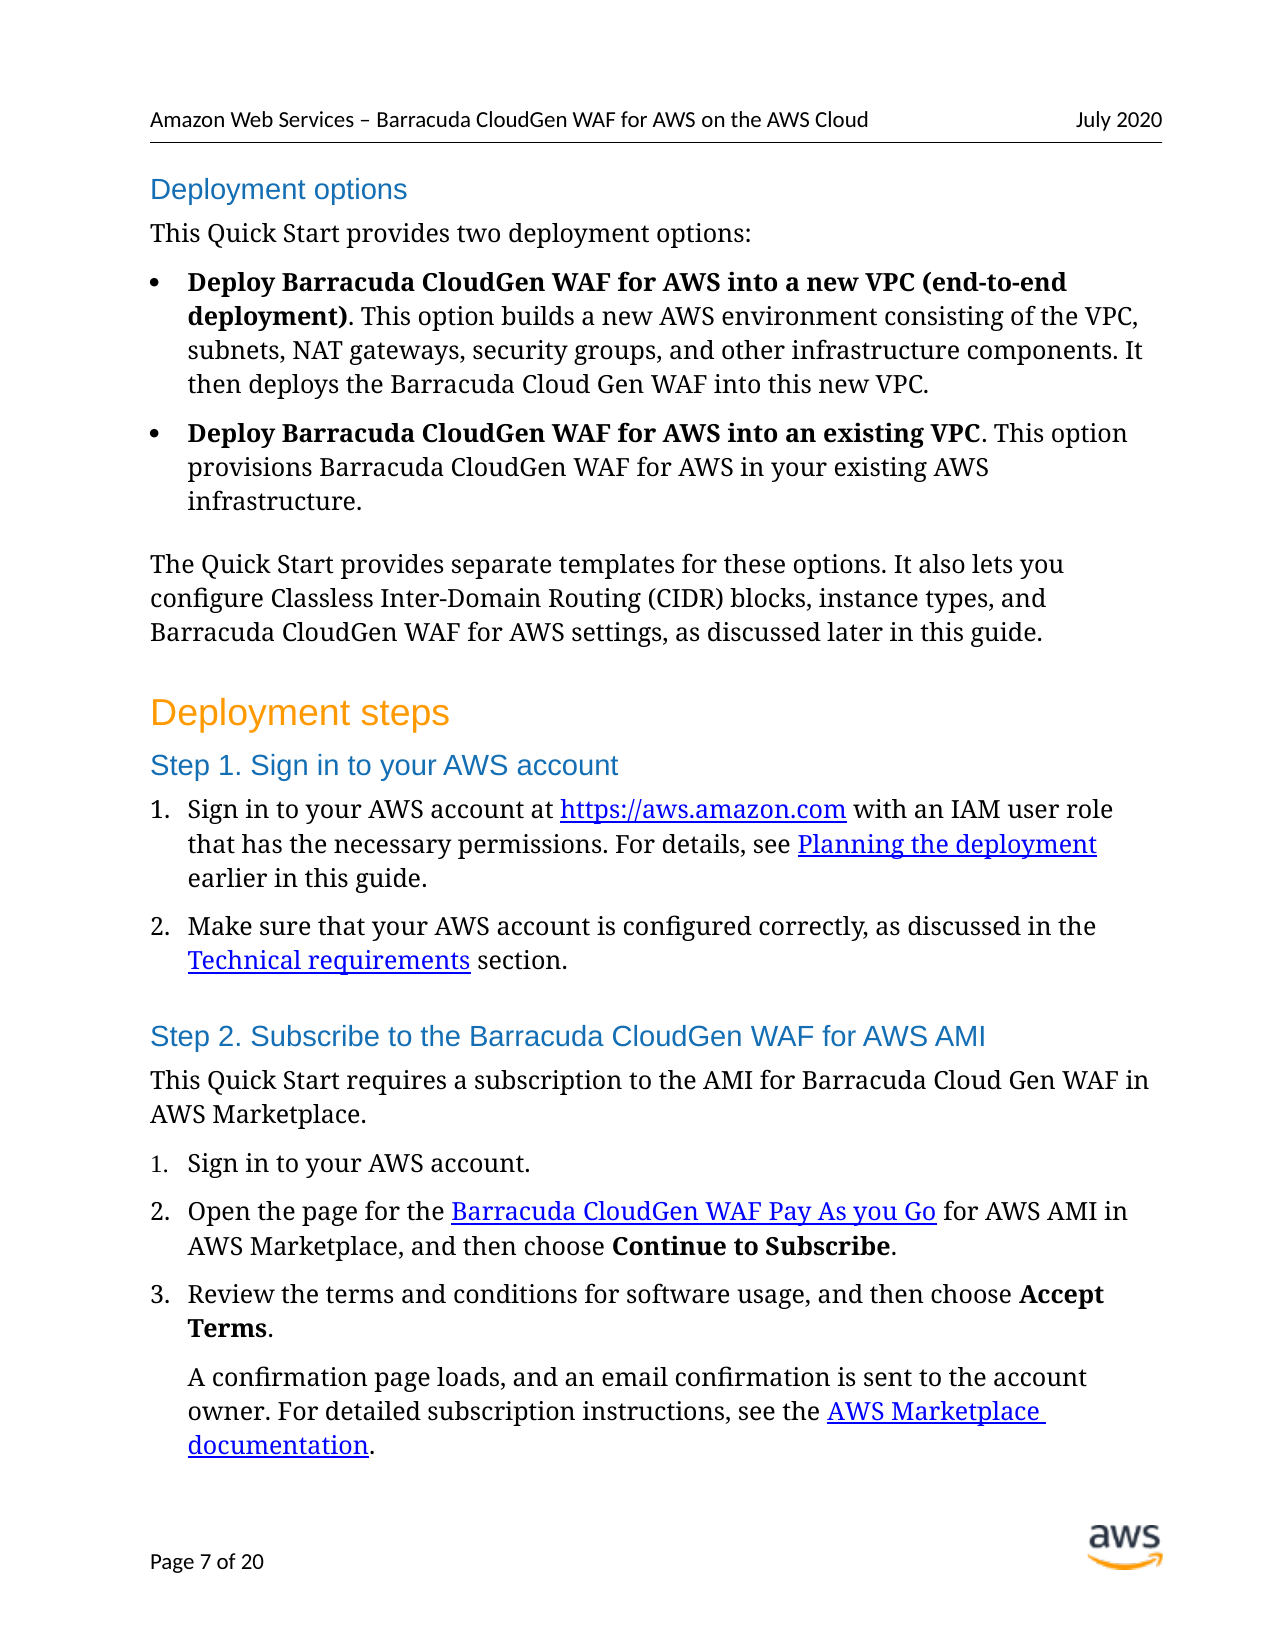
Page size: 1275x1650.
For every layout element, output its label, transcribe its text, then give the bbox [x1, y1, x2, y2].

list Deploy Barracuda CloudGen WAF for AWS into an existing VPC. This option provisions Barracuda CloudGen WAF for AWS in your existing AWS infrastructure. [150, 415, 1162, 517]
subtitle Deployment steps [150, 691, 1162, 734]
list Make sure that your AWS account is configured correctly, as discussed in the Technical requirements section. [150, 909, 1162, 977]
subtitle Step 2. Subscribe to the Barracuda CloudGen WAF for AWS AMI [150, 1019, 1162, 1052]
list Open the page for the Barracuda CloudGen WAF Pay As you Go for AWS AMI in AWS Marketplace, and then choose Continue to Subscribe. [150, 1194, 1162, 1262]
picture [1087, 1525, 1163, 1570]
list Sign in to your AWS account. [150, 1145, 1162, 1179]
list Sign in to your AWS account at https://aws.amazon.com with an IAM user role that has the necessary permissions. For details, see Planning the deployment earlier in this guide. [150, 792, 1162, 894]
list Review the terms and conditions for software usage, and then choose Accept Terms. [150, 1277, 1162, 1345]
subtitle Step 1. Sign in to your AWS account [150, 748, 1162, 782]
list A confirmation page loads, and an email confirmation is sent to the account owner. For detailed subscription instructions, see the AWS Marketplace documentation. [187, 1359, 1162, 1462]
text The Quick Start provides separate templates for these options. It also lets you configure Classless Inter-Domain Routing (CIDR) blocks, instance types, and Barracuda CloudGen WAF for AWS settings, as discussed later in this guide. [150, 547, 1162, 649]
subtitle Deployment options [150, 172, 1162, 205]
list Deploy Barracuda CloudGen WAF for AWS into a new VPC (end-to-end deployment). This option builds a new AWS environment consisting of the VPC, subnets, NAT gateways, security groups, and other infrastructure components. It then deploys the Barracuda Cloud Gen WAF into this new VPC. [150, 264, 1162, 401]
text This Quick Start provides two deployment options: [150, 216, 1162, 250]
text This Quick Start requires a subscription to the AMI for Barracuda Cloud Gen WAF in AWS Marketplace. [150, 1063, 1162, 1131]
